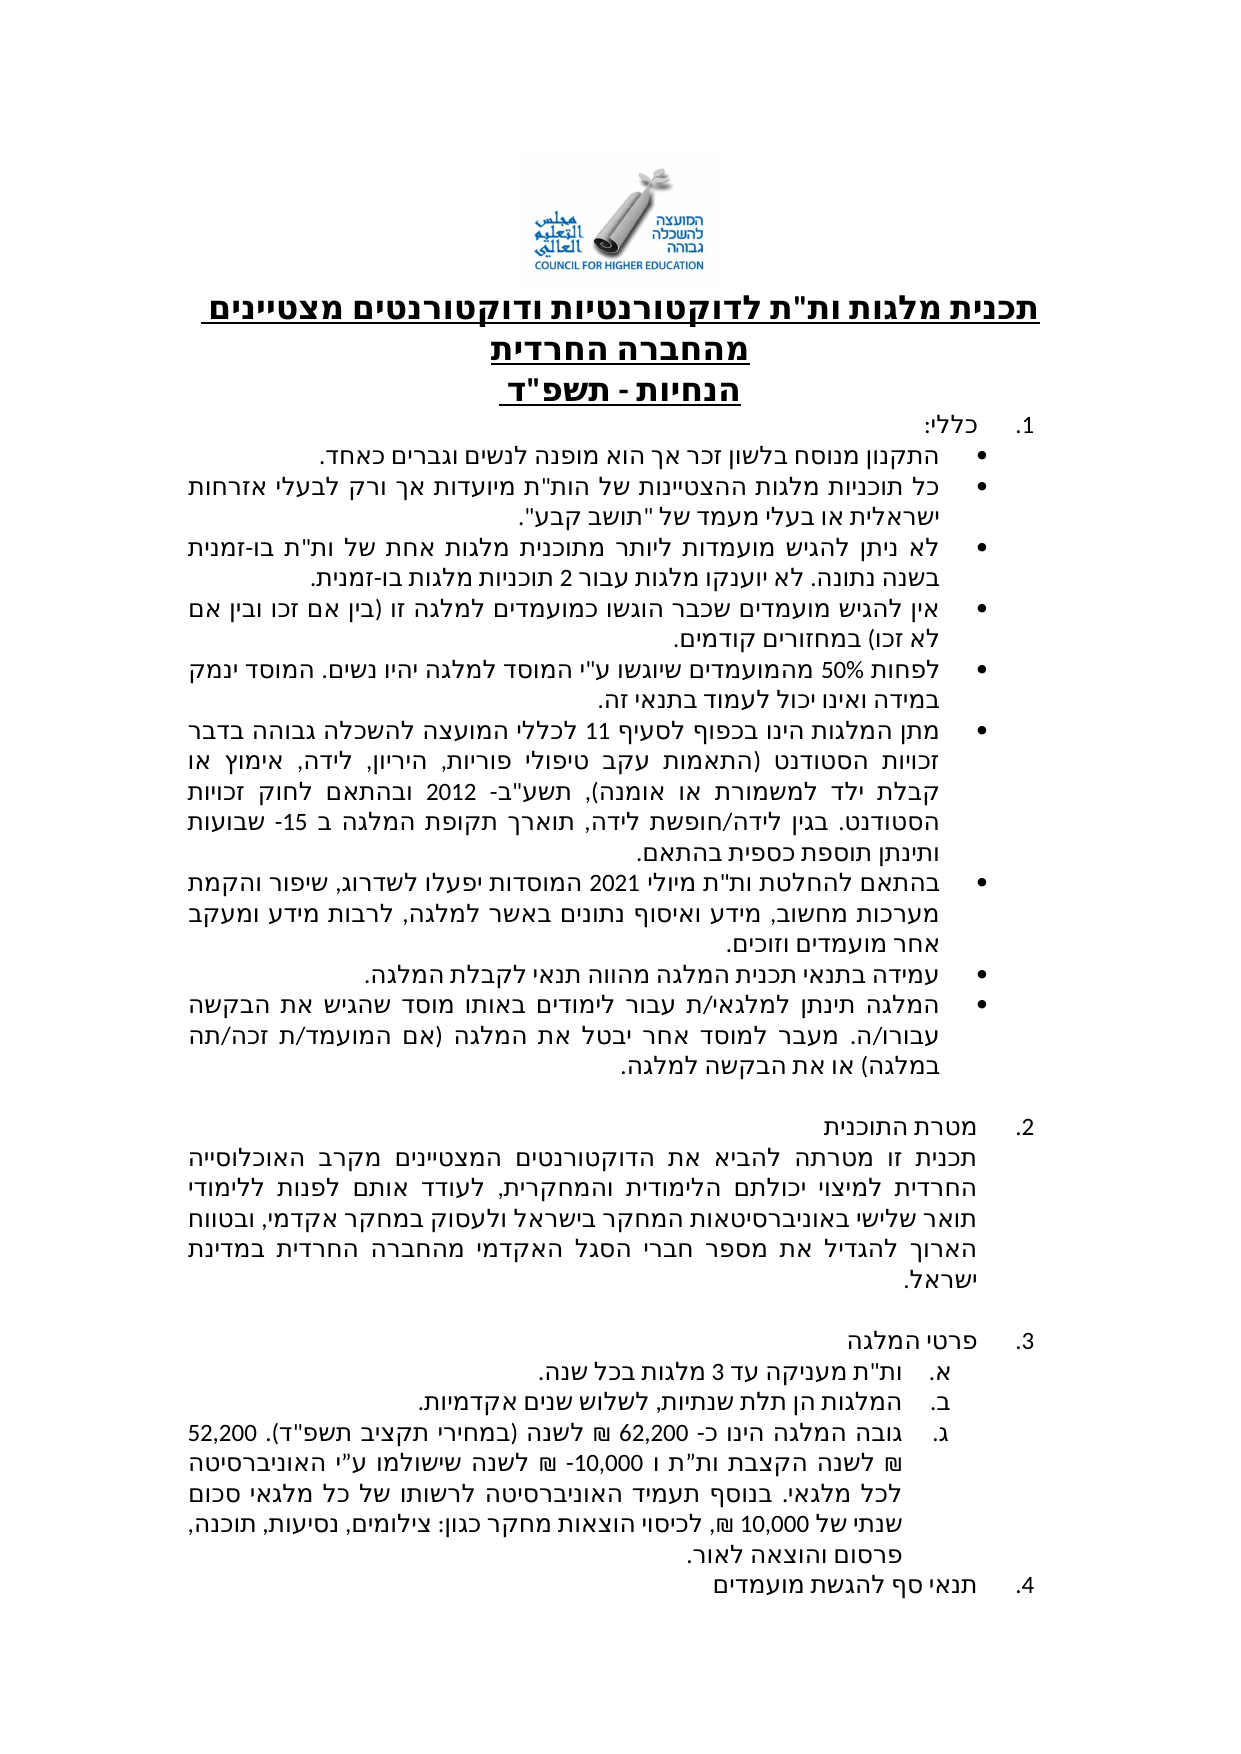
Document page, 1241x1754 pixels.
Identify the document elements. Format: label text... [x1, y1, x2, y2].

text מהחברה החרדית [187, 328, 1053, 369]
list פרטי המלגה [187, 1325, 1015, 1356]
list המלגות הן תלת שנתיות, לשלוש שנים אקדמיות. [187, 1386, 940, 1417]
list אין להגיש מועמדים שכבר הוגשו כמועמדים למלגה זו (בין אם זכו ובין אם לא זכו) במחזורים קודמים. [187, 593, 978, 654]
list התקנון מנוסח בלשון זכר אך הוא מופנה לנשים וגברים כאחד. [187, 440, 978, 471]
list לפחות 50% מהמועמדים שיוגשו ע"י המוסד למלגה יהיו נשים. המוסד ינמק במידה ואינו יכול לעמוד בתנאי זה. [187, 654, 978, 715]
text הנחיות - תשפ"ד [187, 369, 1053, 409]
list בהתאם להחלטת ות"ת מיולי 2021 המוסדות יפעלו לשדרוג, שיפור והקמת מערכות מחשוב, מידע ואיסוף נתונים באשר למלגה, לרבות מידע ומעקב אחר מועמדים וזוכים. [187, 867, 978, 959]
text תכנית מלגות ות"ת לדוקטורנטיות ודוקטורנטים מצטיינים [187, 287, 1053, 328]
list לא ניתן להגיש מועמדות ליותר מתוכנית מלגות אחת של ות"ת בו-זמנית בשנה נתונה. לא יוענקו מלגות עבור 2 תוכניות מלגות בו-זמנית. [187, 532, 978, 593]
list עמידה בתנאי תכנית המלגה מהווה תנאי לקבלת המלגה. [187, 959, 978, 989]
list כל תוכניות מלגות ההצטיינות של הות"ת מיועדות אך ורק לבעלי אזרחות ישראלית או בעלי מעמד של "תושב קבע". [187, 471, 978, 532]
list ות"ת מעניקה עד 3 מלגות בכל שנה. [187, 1356, 940, 1386]
list המלגה תינתן למלגאי/ת עבור לימודים באותו מוסד שהגיש את הבקשה עבורו/ה. מעבר למוסד אחר יבטל את המלגה (אם המועמד/ת זכה/תה במלגה) או את הבקשה למלגה. [187, 989, 978, 1081]
list גובה המלגה הינו כ- 62,200 ₪ לשנה (במחירי תקציב תשפ"ד). 52,200 ₪ לשנה הקצבת ות”ת ו 10,000- ₪ לשנה שישולמו ע”י האוניברסיטה לכל מלגאי. בנוסף תעמיד האוניברסיטה לרשותו של כל מלגאי סכום שנתי של 10,000 ₪, לכיסוי הוצאות מחקר כגון: צילומים, נסיעות, תוכנה, פרסום והוצאה לאור. [187, 1417, 940, 1569]
list תנאי סף להגשת מועמדים [187, 1569, 1015, 1600]
list תכנית זו מטרתה להביא את הדוקטורנטים המצטיינים מקרב האוכלוסייה החרדית למיצוי יכולתם הלימודית והמחקרית, לעודד אותם לפנות ללימודי תואר שלישי באוניברסיטאות המחקר בישראל ולעסוק במחקר אקדמי, ובטווח הארוך להגדיל את מספר חברי הסגל האקדמי מהחברה החרדית במדינת ישראל. [187, 1142, 978, 1295]
list כללי: [187, 409, 1015, 440]
list מתן המלגות הינו בכפוף לסעיף 11 לכללי המועצה להשכלה גבוהה בדבר זכויות הסטודנט (התאמות עקב טיפולי פוריות, היריון, לידה, אימוץ או קבלת ילד למשמורת או אומנה), תשע"ב- 2012 ובהתאם לחוק זכויות הסטודנט. בגין לידה/חופשת לידה, תוארך תקופת המלגה ב 15- שבועות ותינתן תוספת כספית בהתאם. [187, 715, 978, 867]
list מטרת התוכנית [187, 1112, 1015, 1142]
